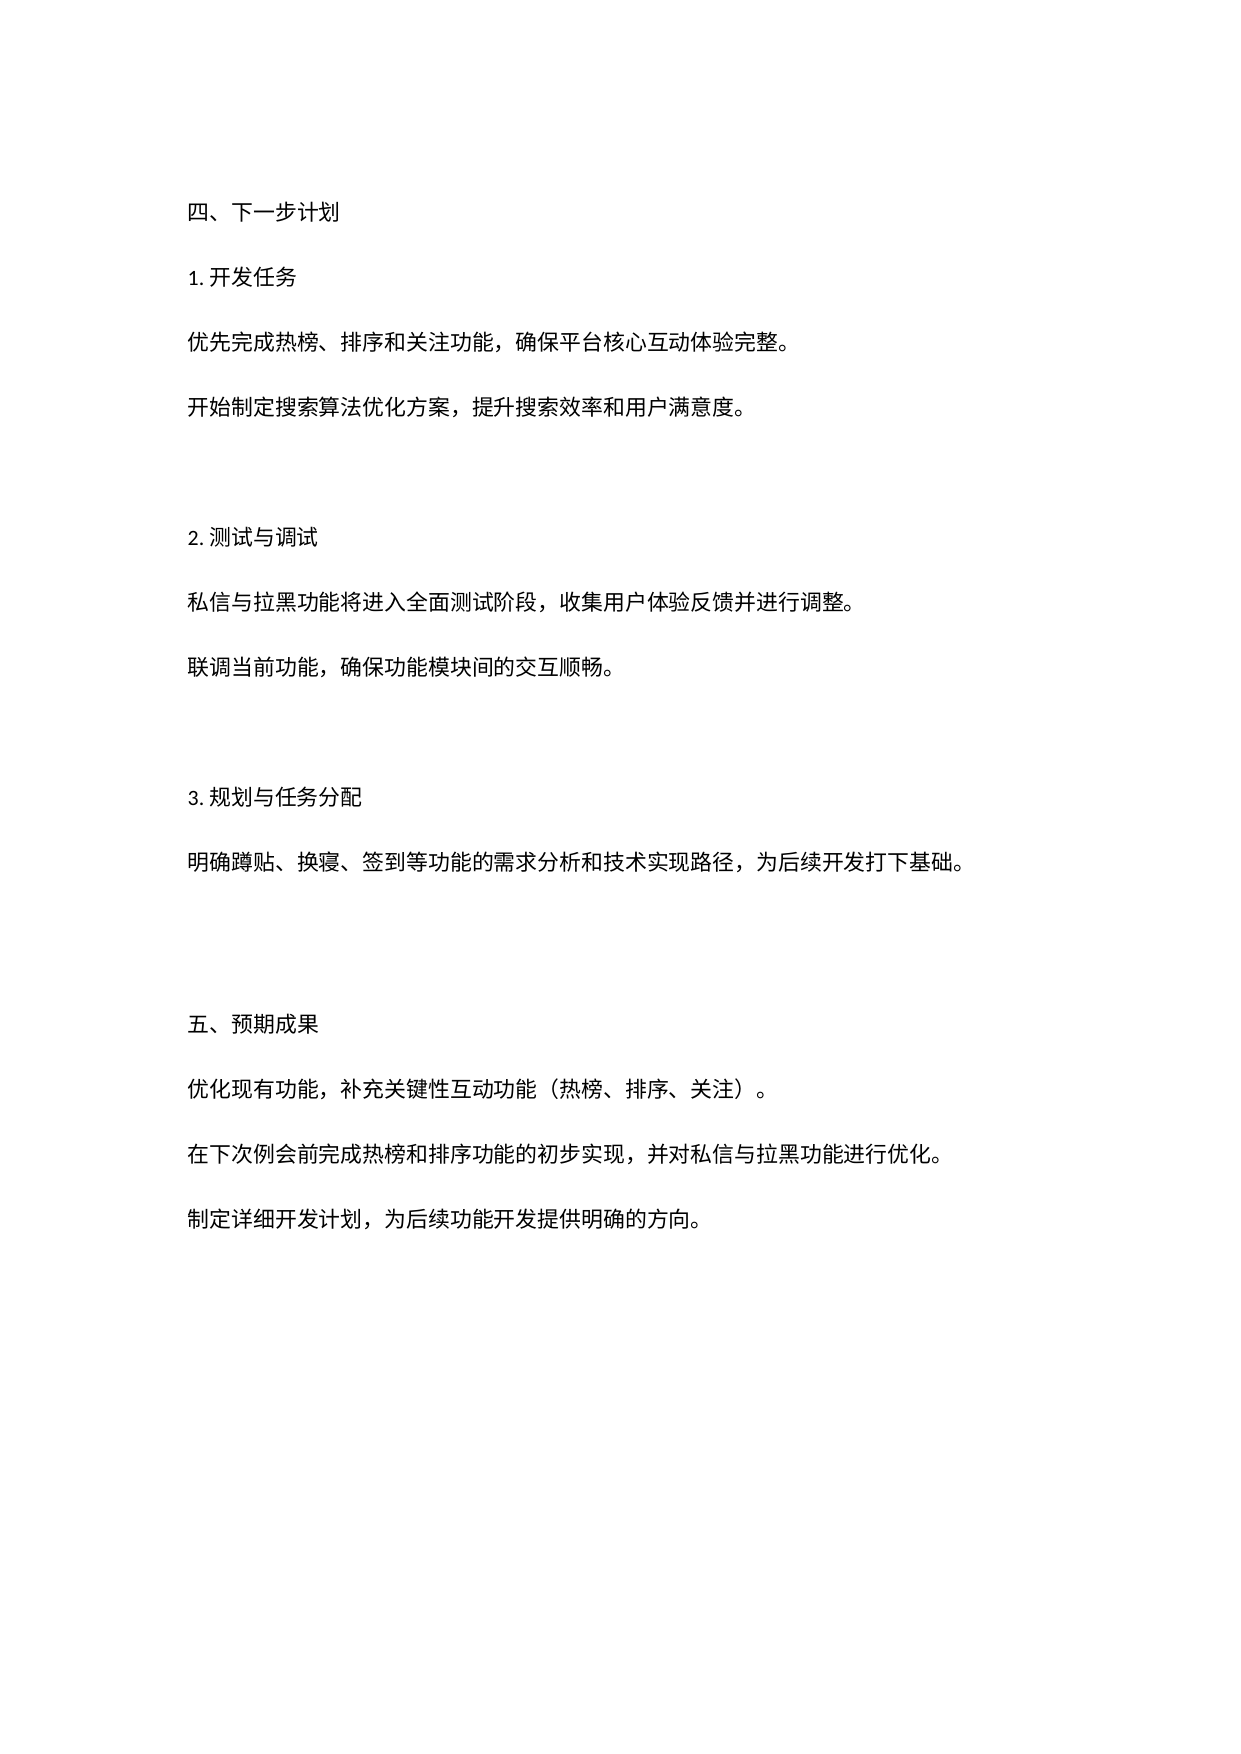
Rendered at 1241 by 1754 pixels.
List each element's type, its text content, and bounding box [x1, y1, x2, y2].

text 私信与拉黑功能将进入全面测试阶段，收集用户体验反馈并进行调整。 [187, 584, 1053, 617]
text 开始制定搜索算法优化方案，提升搜索效率和用户满意度。 [187, 389, 1053, 422]
text 3. 规划与任务分配 [187, 779, 1053, 812]
text 明确蹲贴、换寝、签到等功能的需求分析和技术实现路径，为后续开发打下基础。 [187, 844, 1053, 877]
text 优先完成热榜、排序和关注功能，确保平台核心互动体验完整。 [187, 324, 1053, 357]
text 四、下一步计划 [187, 194, 1053, 227]
text 优化现有功能，补充关键性互动功能（热榜、排序、关注）。 [187, 1072, 1053, 1104]
text 制定详细开发计划，为后续功能开发提供明确的方向。 [187, 1202, 1053, 1234]
text 联调当前功能，确保功能模块间的交互顺畅。 [187, 649, 1053, 682]
text 2. 测试与调试 [187, 519, 1053, 552]
text 五、预期成果 [187, 1007, 1053, 1039]
text 1. 开发任务 [187, 259, 1053, 292]
text 在下次例会前完成热榜和排序功能的初步实现，并对私信与拉黑功能进行优化。 [187, 1137, 1053, 1169]
